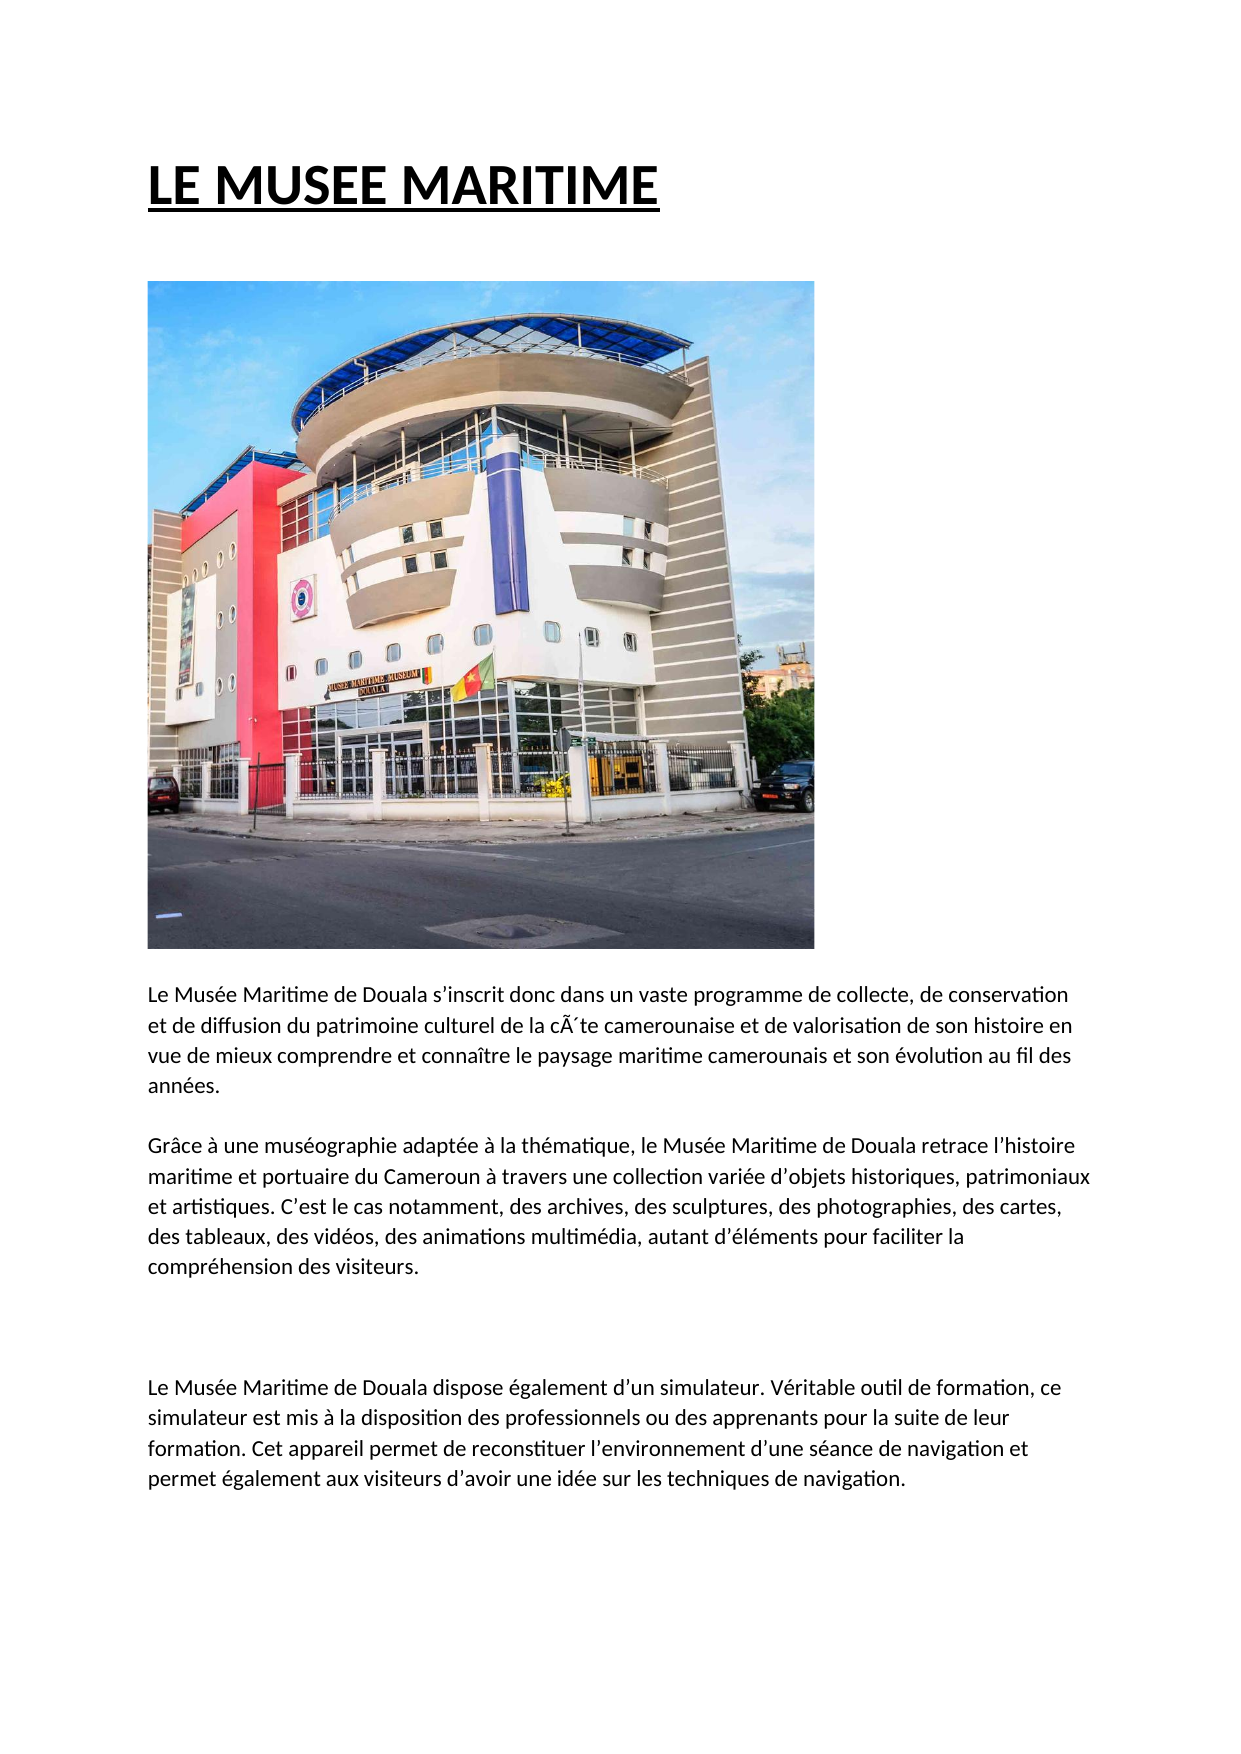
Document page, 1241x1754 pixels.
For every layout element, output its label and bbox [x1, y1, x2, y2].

text [148, 148, 1093, 1583]
picture [147, 281, 815, 949]
